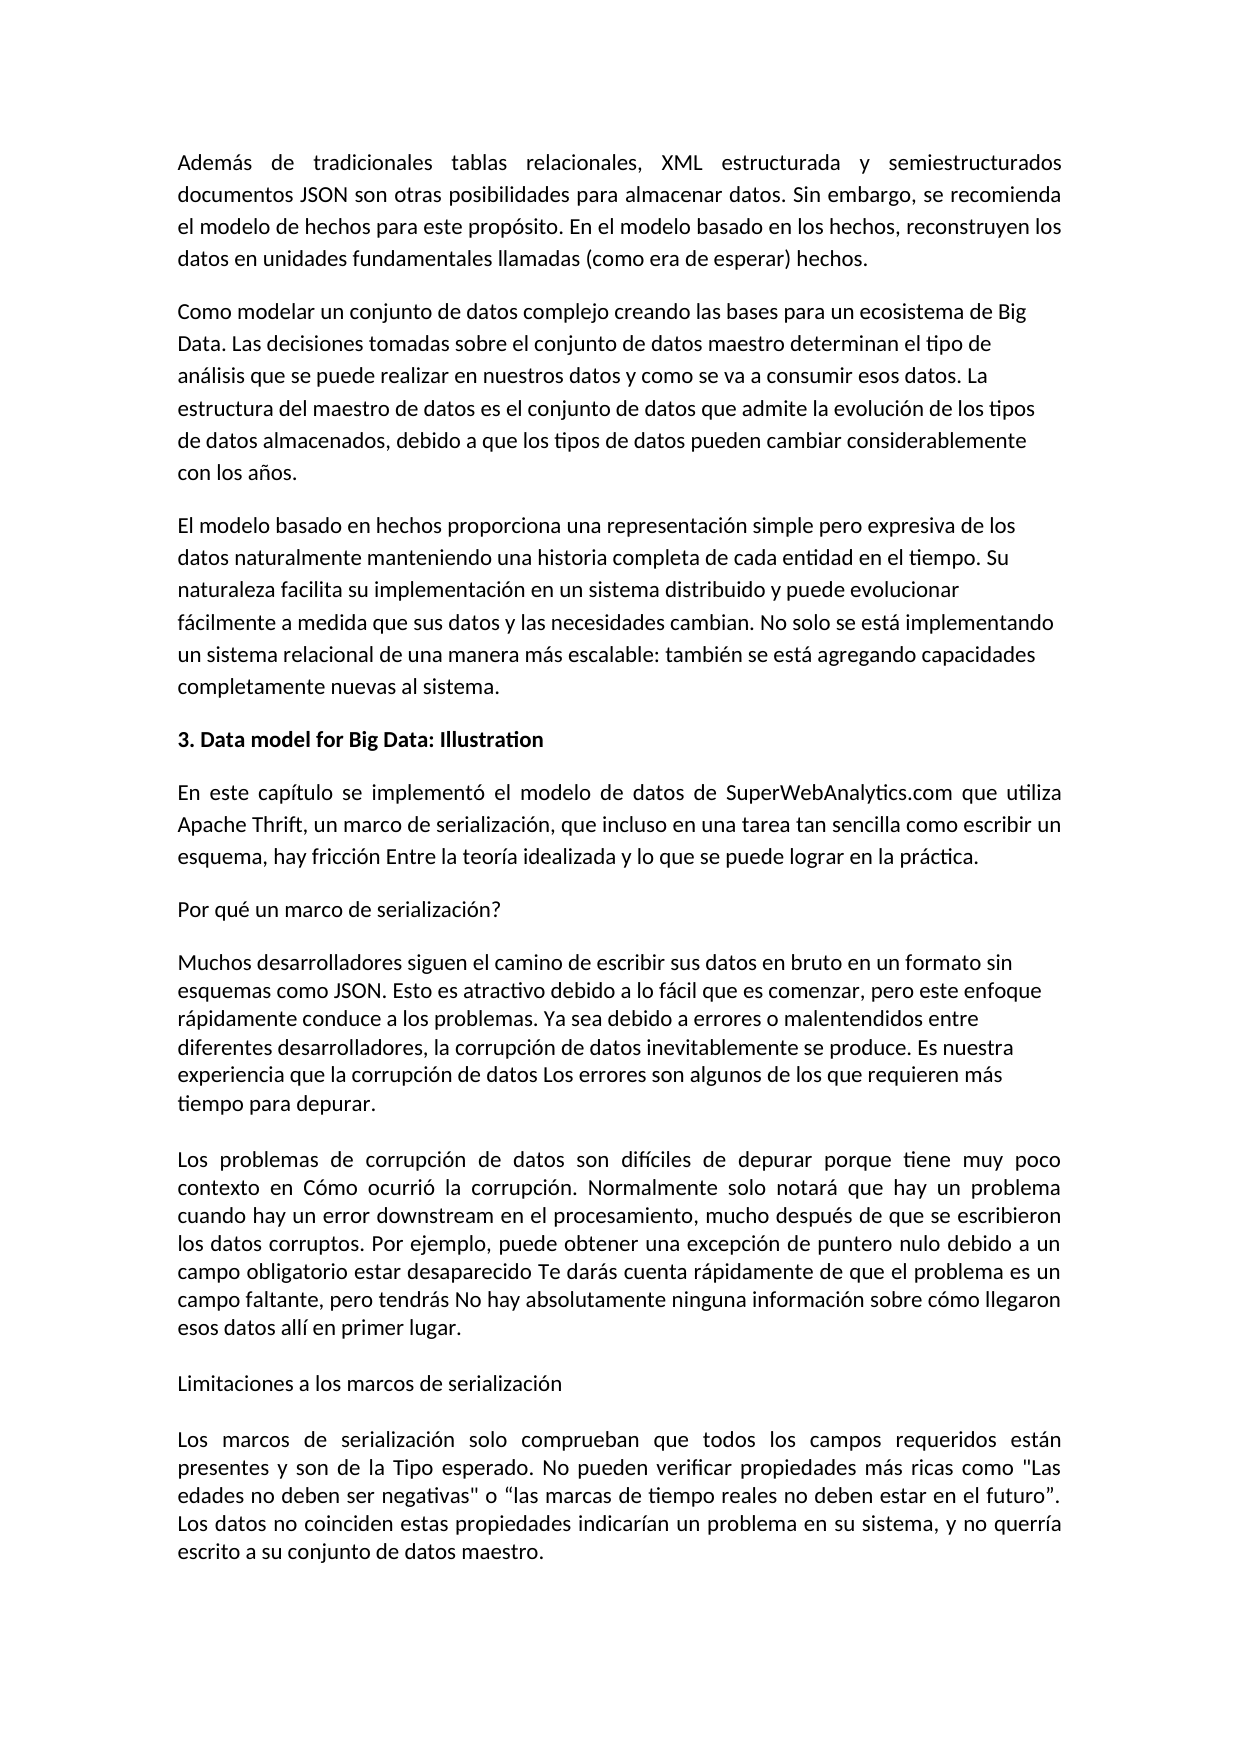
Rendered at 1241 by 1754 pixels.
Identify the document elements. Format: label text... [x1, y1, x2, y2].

text Como modelar un conjunto de datos complejo creando las bases para un ecosistema de Big Data. Las decisiones tomadas sobre el conjunto de datos maestro determinan el tipo de análisis que se puede realizar en nuestros datos y como se va a consumir esos datos. La estructura del maestro de datos es el conjunto de datos que admite la evolución de los tipos de datos almacenados, debido a que los tipos de datos pueden cambiar considerablemente con los años. [177, 297, 1063, 486]
text En este capítulo se implementó el modelo de datos de SuperWebAnalytics.com que utiliza Apache Thrift, un marco de serialización, que incluso en una tarea tan sencilla como escribir un esquema, hay fricción Entre la teoría idealizada y lo que se puede lograr en la práctica. [177, 778, 1063, 871]
text 3. Data model for Big Data: Illustration [177, 725, 1063, 753]
text Limitaciones a los marcos de serialización [177, 1369, 1063, 1397]
text Por qué un marco de serialización? [177, 896, 1063, 923]
text El modelo basado en hechos proporciona una representación simple pero expresiva de los datos naturalmente manteniendo una historia completa de cada entidad en el tiempo. Su naturaleza facilita su implementación en un sistema distribuido y puede evolucionar fácilmente a medida que sus datos y las necesidades cambian. No solo se está implementando un sistema relacional de una manera más escalable: también se está agregando capacidades completamente nuevas al sistema. [177, 511, 1063, 700]
text Los problemas de corrupción de datos son difíciles de depurar porque tiene muy poco contexto en Cómo ocurrió la corrupción. Normalmente solo notará que hay un problema cuando hay un error downstream en el procesamiento, mucho después de que se escribieron los datos corruptos. Por ejemplo, puede obtener una excepción de puntero nulo debido a un campo obligatorio estar desaparecido Te darás cuenta rápidamente de que el problema es un campo faltante, pero tendrás No hay absolutamente ninguna información sobre cómo llegaron esos datos allí en primer lugar. [177, 1145, 1063, 1341]
text Muchos desarrolladores siguen el camino de escribir sus datos en bruto en un formato sin esquemas como JSON. Esto es atractivo debido a lo fácil que es comenzar, pero este enfoque rápidamente conduce a los problemas. Ya sea debido a errores o malentendidos entre diferentes desarrolladores, la corrupción de datos inevitablemente se produce. Es nuestra experiencia que la corrupción de datos Los errores son algunos de los que requieren más tiempo para depurar. [177, 948, 1063, 1117]
text Los marcos de serialización solo comprueban que todos los campos requeridos están presentes y son de la Tipo esperado. No pueden verificar propiedades más ricas como "Las edades no deben ser negativas" o “las marcas de tiempo reales no deben estar en el futuro”. Los datos no coinciden estas propiedades indicarían un problema en su sistema, y no querría escrito a su conjunto de datos maestro. [177, 1425, 1063, 1565]
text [177, 148, 1063, 272]
